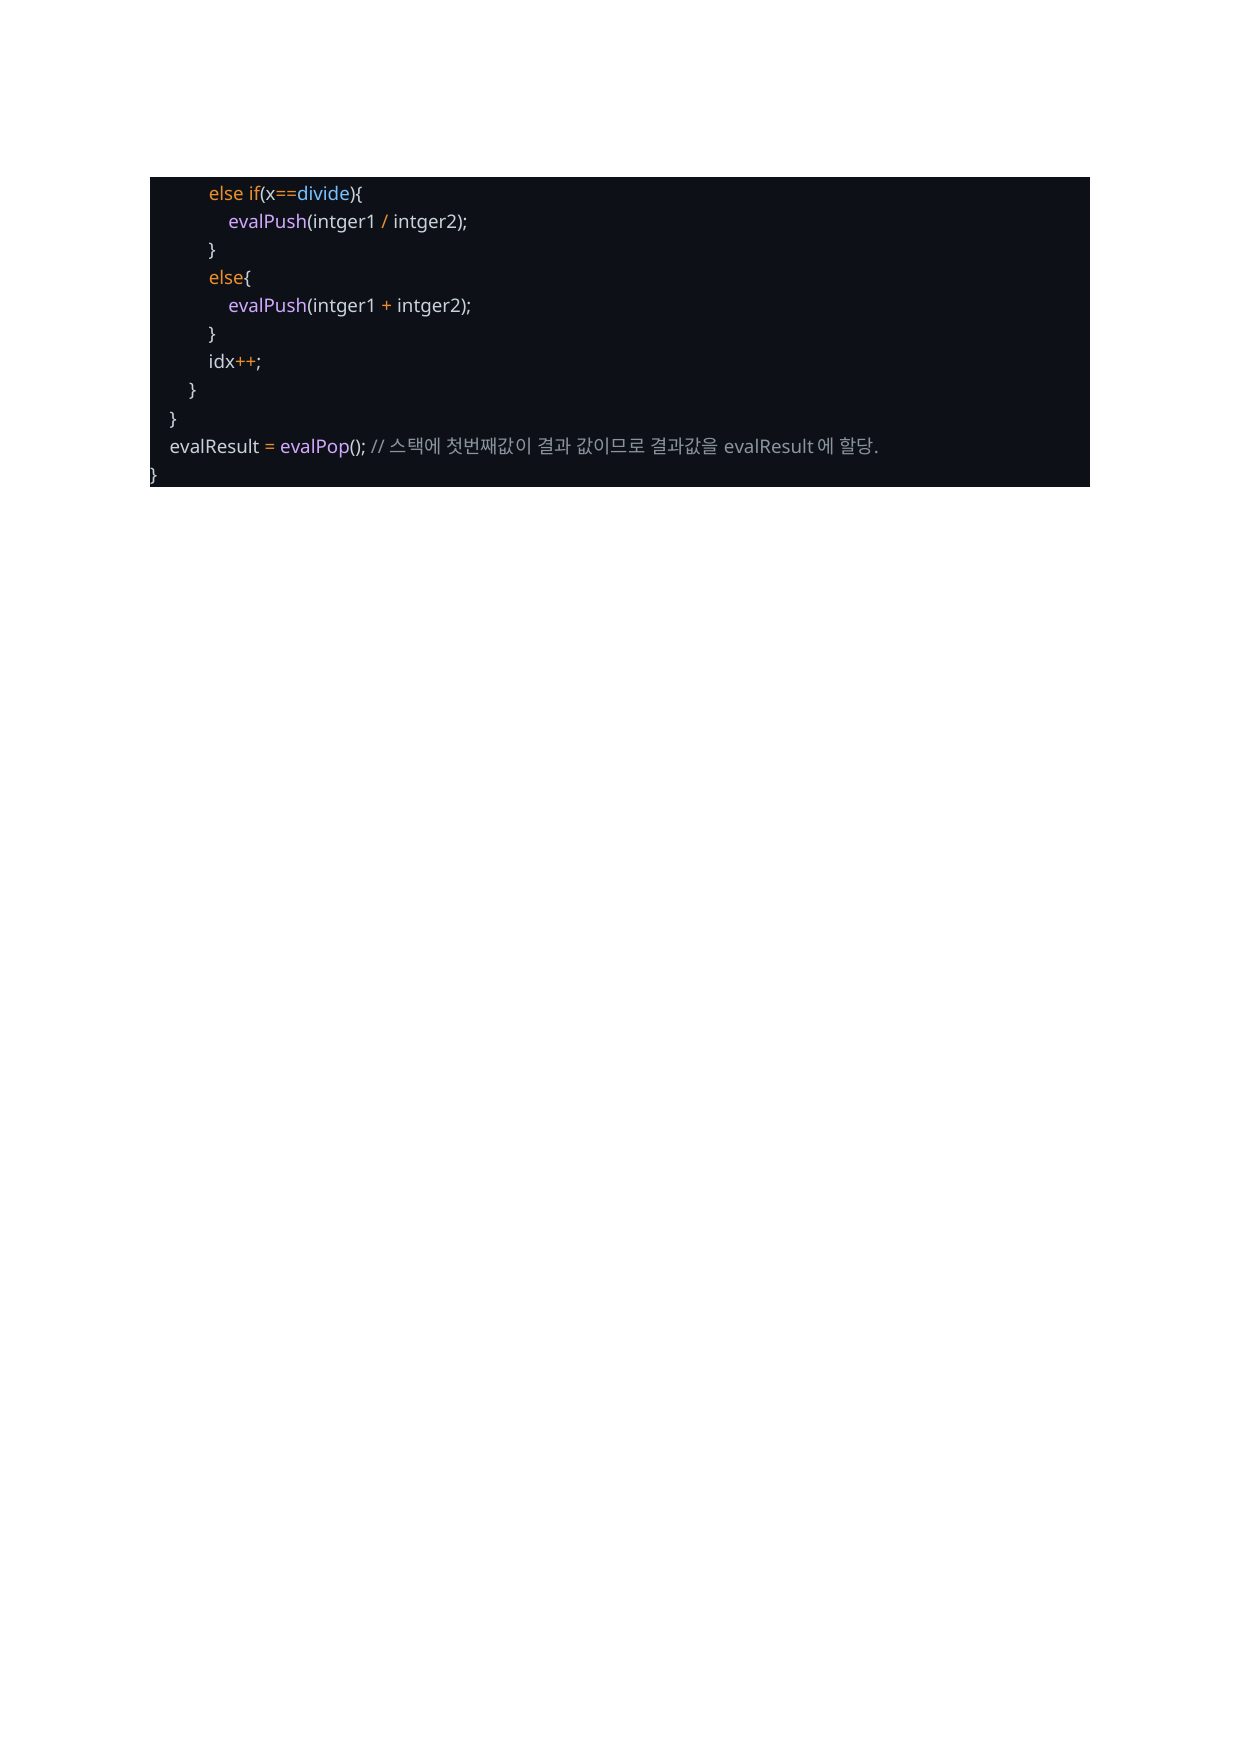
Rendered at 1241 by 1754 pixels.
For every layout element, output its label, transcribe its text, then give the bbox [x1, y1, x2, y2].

text evalPush(intger1 / intger2); [150, 205, 1090, 233]
text } [150, 458, 1090, 487]
text else if(x==divide){ [150, 177, 1090, 205]
text } [150, 402, 1090, 430]
text } [150, 318, 1090, 346]
text else{ [150, 262, 1090, 290]
text idx++; [150, 346, 1090, 374]
text } [150, 374, 1090, 402]
text } [150, 233, 1090, 262]
text evalResult = evalPop(); // 스택에 첫번째값이 결과 값이므로 결과값을 evalResult에 할당. [150, 430, 1090, 458]
text evalPush(intger1 + intger2); [150, 290, 1090, 318]
